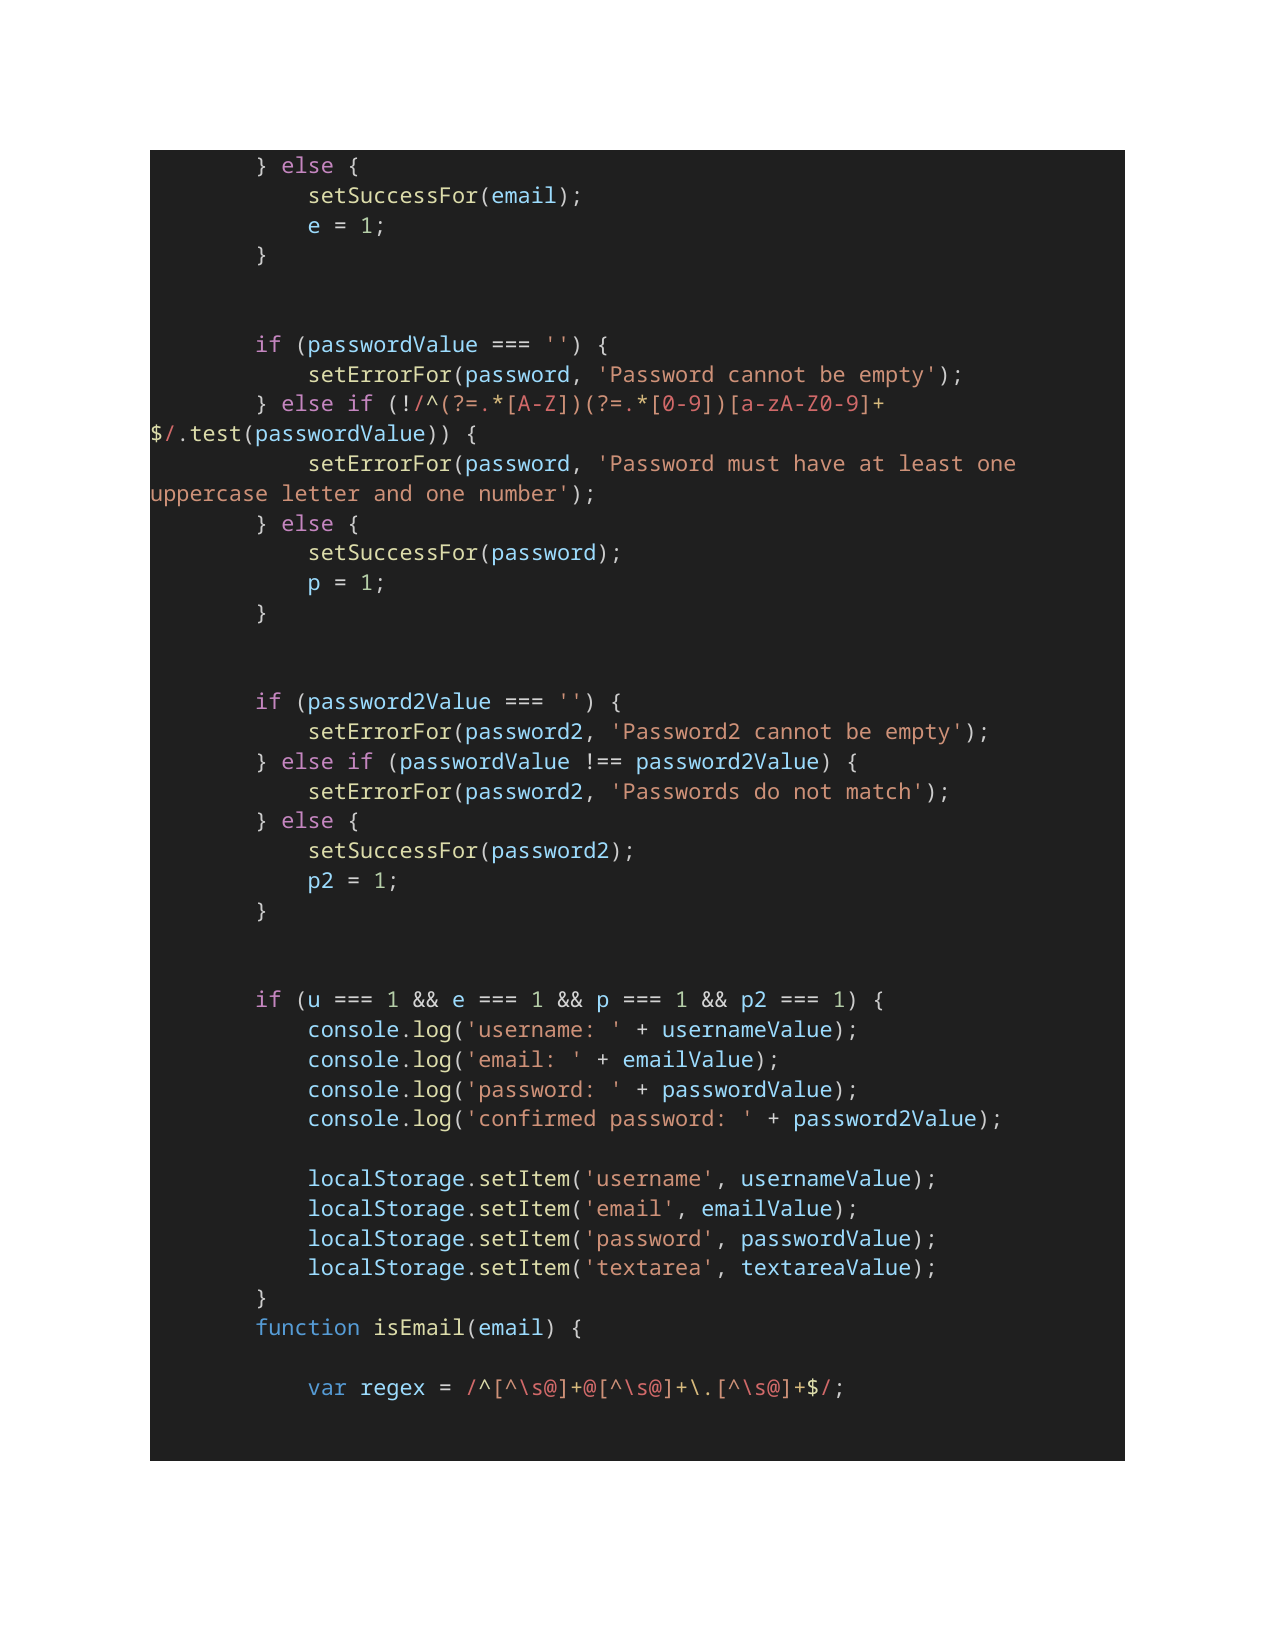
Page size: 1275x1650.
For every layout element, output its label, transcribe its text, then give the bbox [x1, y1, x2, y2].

text localStorage.setItem('username', usernameValue); [150, 1163, 1125, 1193]
text setErrorFor(password2, 'Passwords do not match'); [150, 776, 1125, 805]
text if (u === 1 && e === 1 && p === 1 && p2 === 1) { [150, 984, 1125, 1014]
text } else { [150, 805, 1125, 835]
text } [150, 597, 1125, 627]
text setErrorFor(password2, 'Password2 cannot be empty'); [150, 716, 1125, 746]
text localStorage.setItem('textarea', textareaValue); [150, 1252, 1125, 1282]
text if (passwordValue === '') { [150, 329, 1125, 358]
text var regex = /^[^\s@]+@[^\s@]+\.[^\s@]+$/; [150, 1371, 1125, 1401]
text } [150, 895, 1125, 924]
text e = 1; [150, 209, 1125, 239]
text console.log('email: ' + emailValue); [150, 1044, 1125, 1073]
text setErrorFor(password, 'Password must have at least one uppercase letter and one number'); [150, 448, 1125, 507]
text setSuccessFor(password2); [150, 835, 1125, 865]
text console.log('username: ' + usernameValue); [150, 1014, 1125, 1044]
text localStorage.setItem('email', emailValue); [150, 1193, 1125, 1222]
text } else { [150, 150, 1125, 180]
text setSuccessFor(password); [150, 537, 1125, 567]
text } else if (!/^(?=.*[A-Z])(?=.*[0-9])[a-zA-Z0-9]+$/.test(passwordValue)) { [150, 388, 1125, 448]
text } [150, 1282, 1125, 1312]
text p = 1; [150, 567, 1125, 597]
text function isEmail(email) { [150, 1312, 1125, 1342]
text p2 = 1; [150, 865, 1125, 895]
text setSuccessFor(email); [150, 180, 1125, 209]
text } else if (passwordValue !== password2Value) { [150, 746, 1125, 776]
text setErrorFor(password, 'Password cannot be empty'); [150, 358, 1125, 388]
text } [150, 239, 1125, 269]
text console.log('password: ' + passwordValue); [150, 1073, 1125, 1103]
text console.log('confirmed password: ' + password2Value); [150, 1103, 1125, 1133]
text if (password2Value === '') { [150, 686, 1125, 716]
text localStorage.setItem('password', passwordValue); [150, 1222, 1125, 1252]
text } else { [150, 507, 1125, 537]
